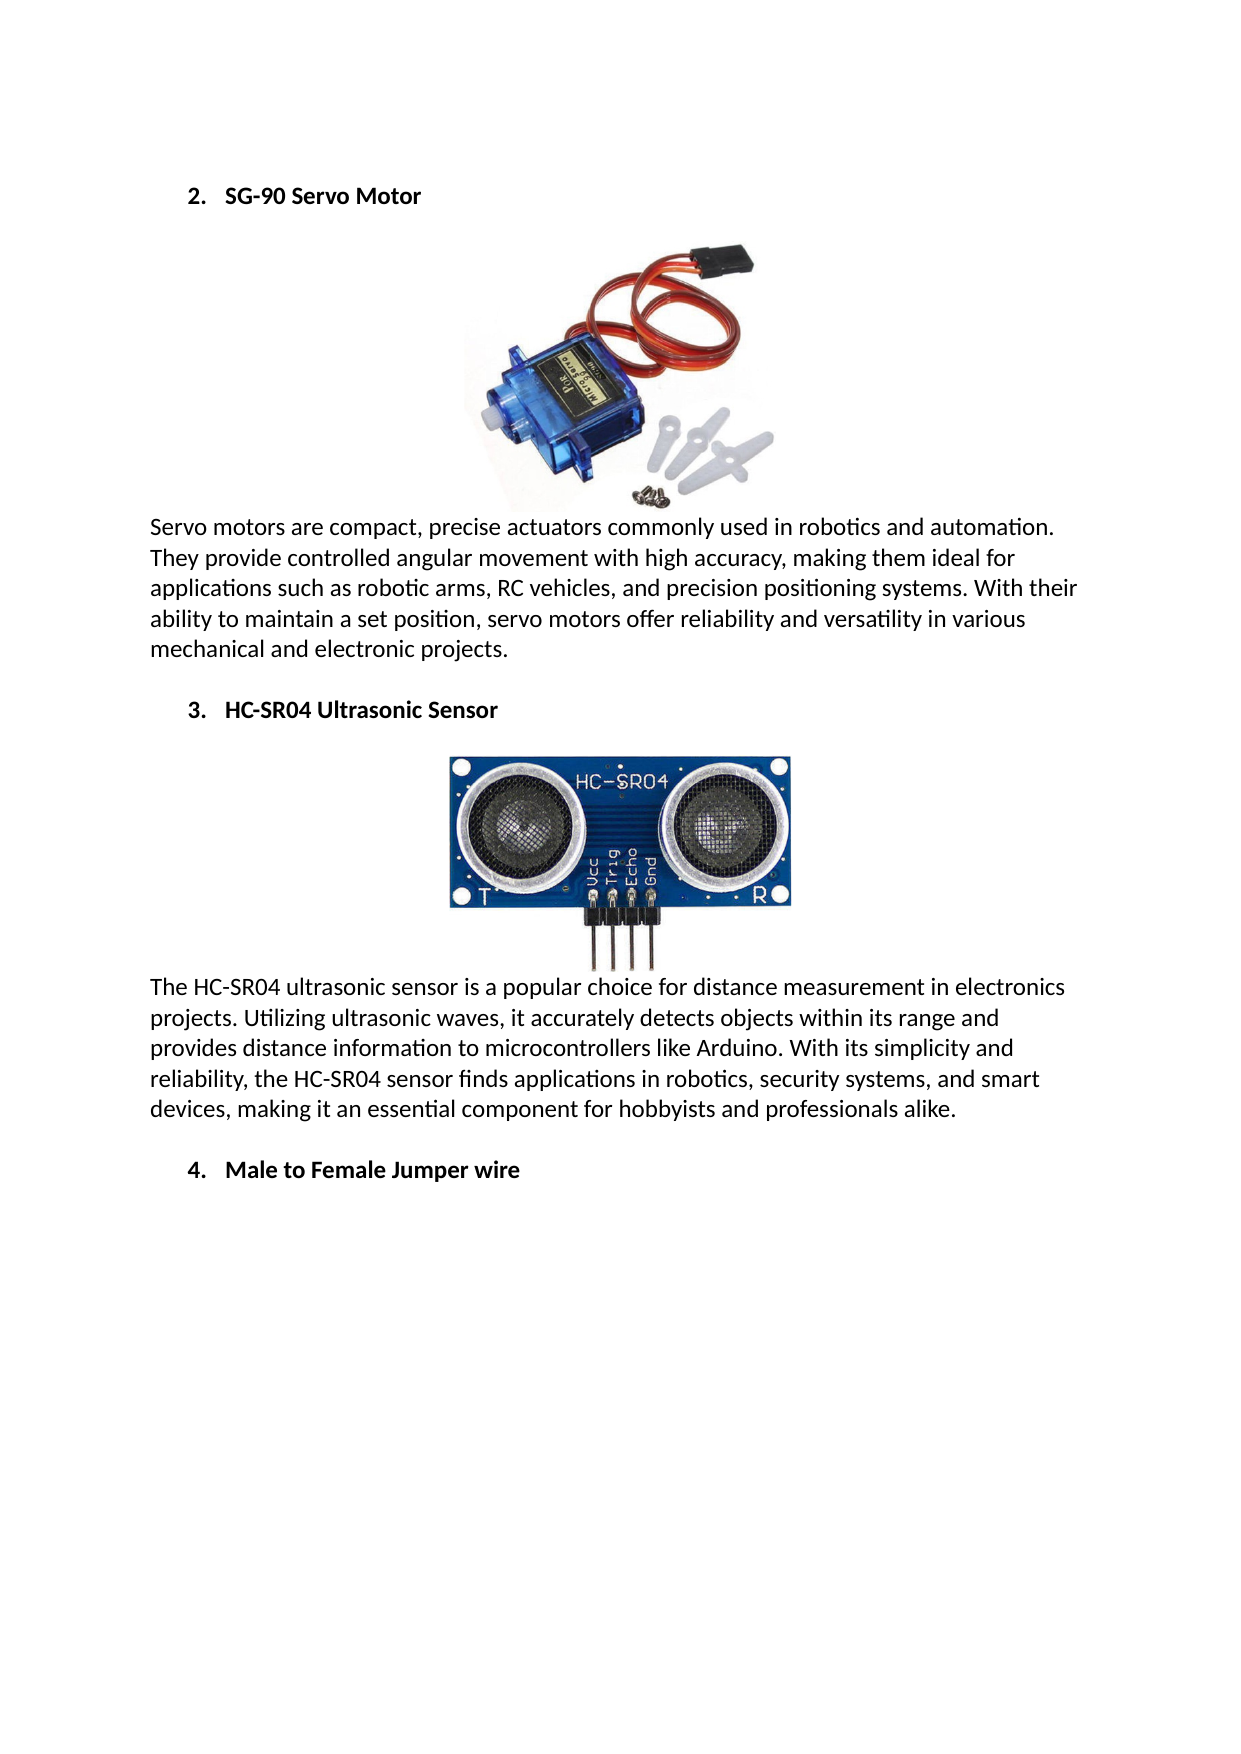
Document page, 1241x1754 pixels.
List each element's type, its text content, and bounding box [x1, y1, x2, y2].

picture [464, 241, 776, 512]
picture [448, 755, 792, 972]
text The HC-SR04 ultrasonic sensor is a popular choice for distance measurement in electronics projects. Utilizing ultrasonic waves, it accurately detects objects within its range and provides distance information to microcontrollers like Arduino. With its simplicity and reliability, the HC-SR04 sensor finds applications in robotics, security systems, and smart devices, making it an essential component for hobbyists and professionals alike.Top of Form [150, 972, 1090, 1124]
text Servo motors are compact, precise actuators commonly used in robotics and automation. They provide controlled angular movement with high accuracy, making them ideal for applications such as robotic arms, RC vehicles, and precision positioning systems. With their ability to maintain a set position, servo motors offer reliability and versatility in various mechanical and electronic projects. [150, 511, 1090, 664]
list Male to Female Jumper wire [187, 1155, 1090, 1185]
list SG-90 Servo Motor [187, 181, 1090, 211]
list HC-SR04 Ultrasonic Sensor [187, 694, 1090, 725]
